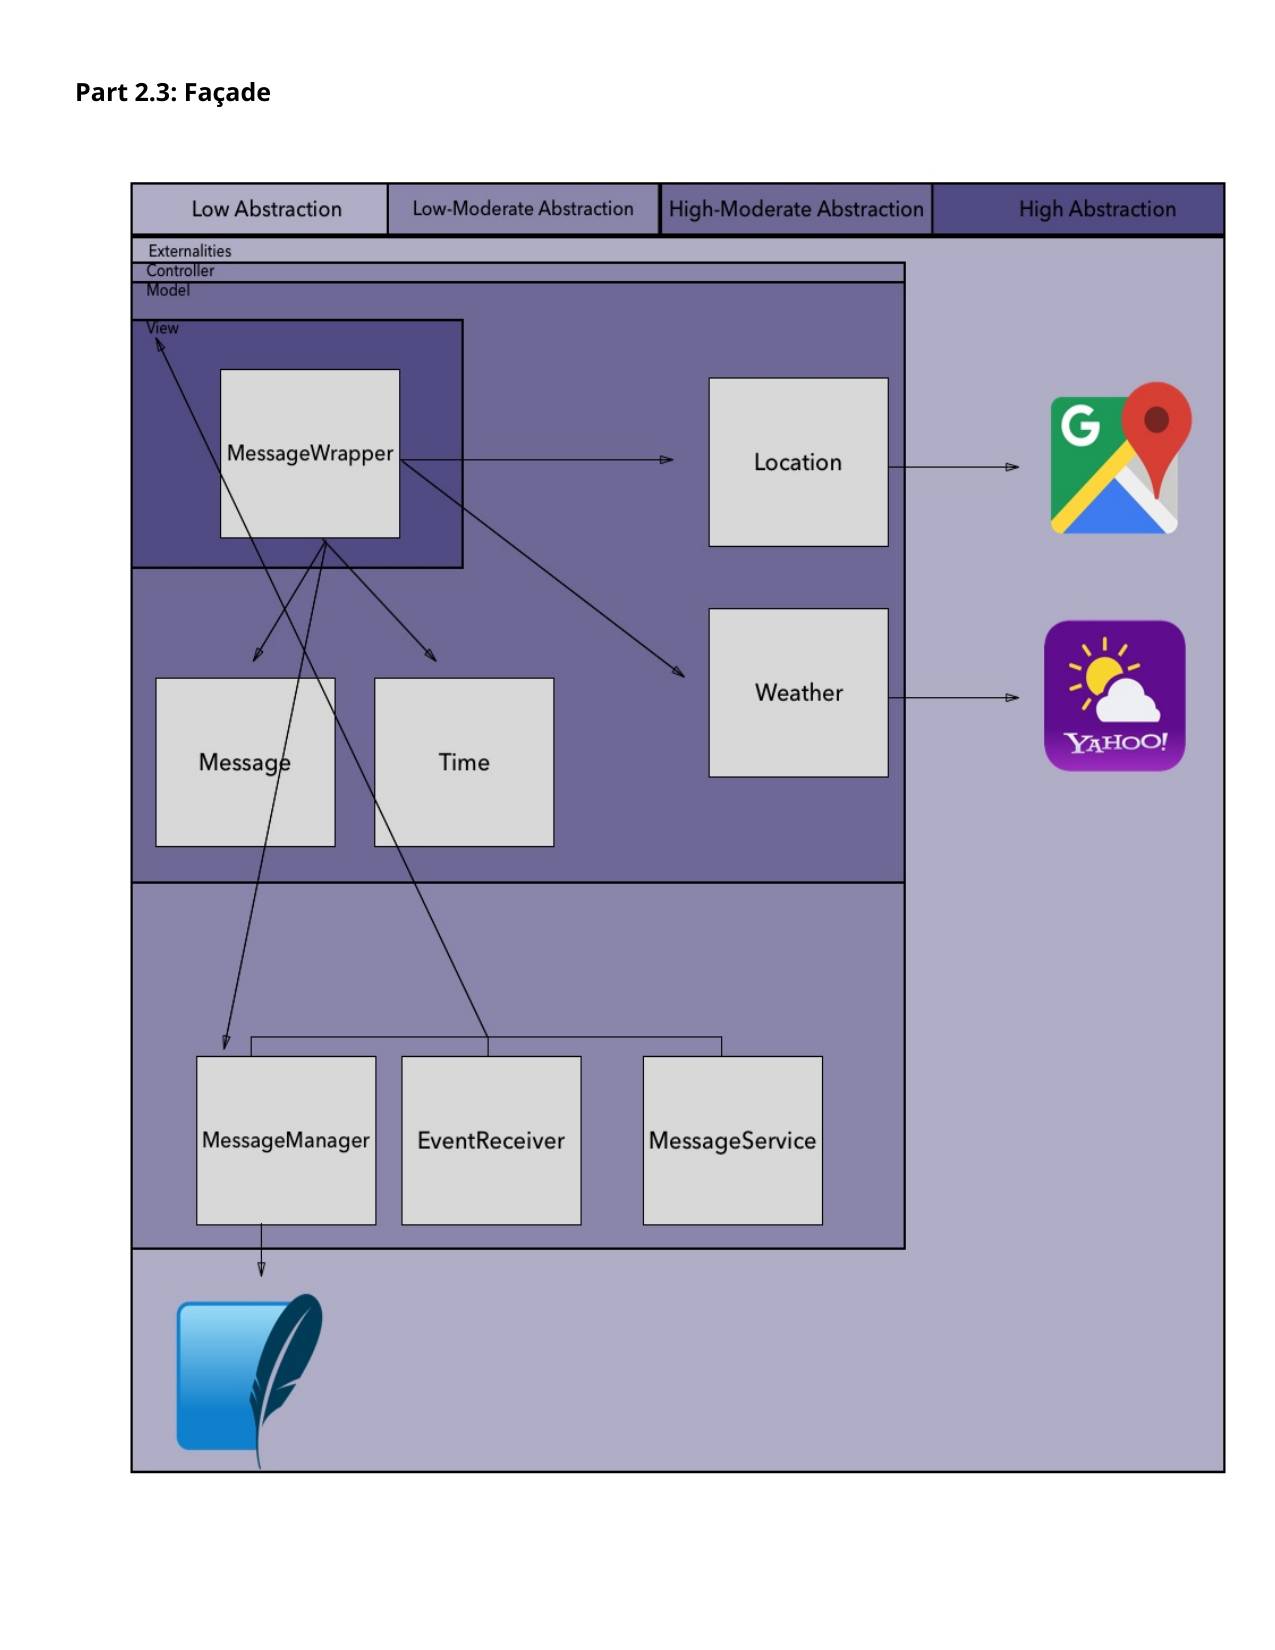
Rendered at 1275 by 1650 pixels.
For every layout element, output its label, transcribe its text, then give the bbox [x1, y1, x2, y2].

picture [75, 153, 1275, 1516]
text Part 2.3: Façade [75, 75, 1200, 109]
